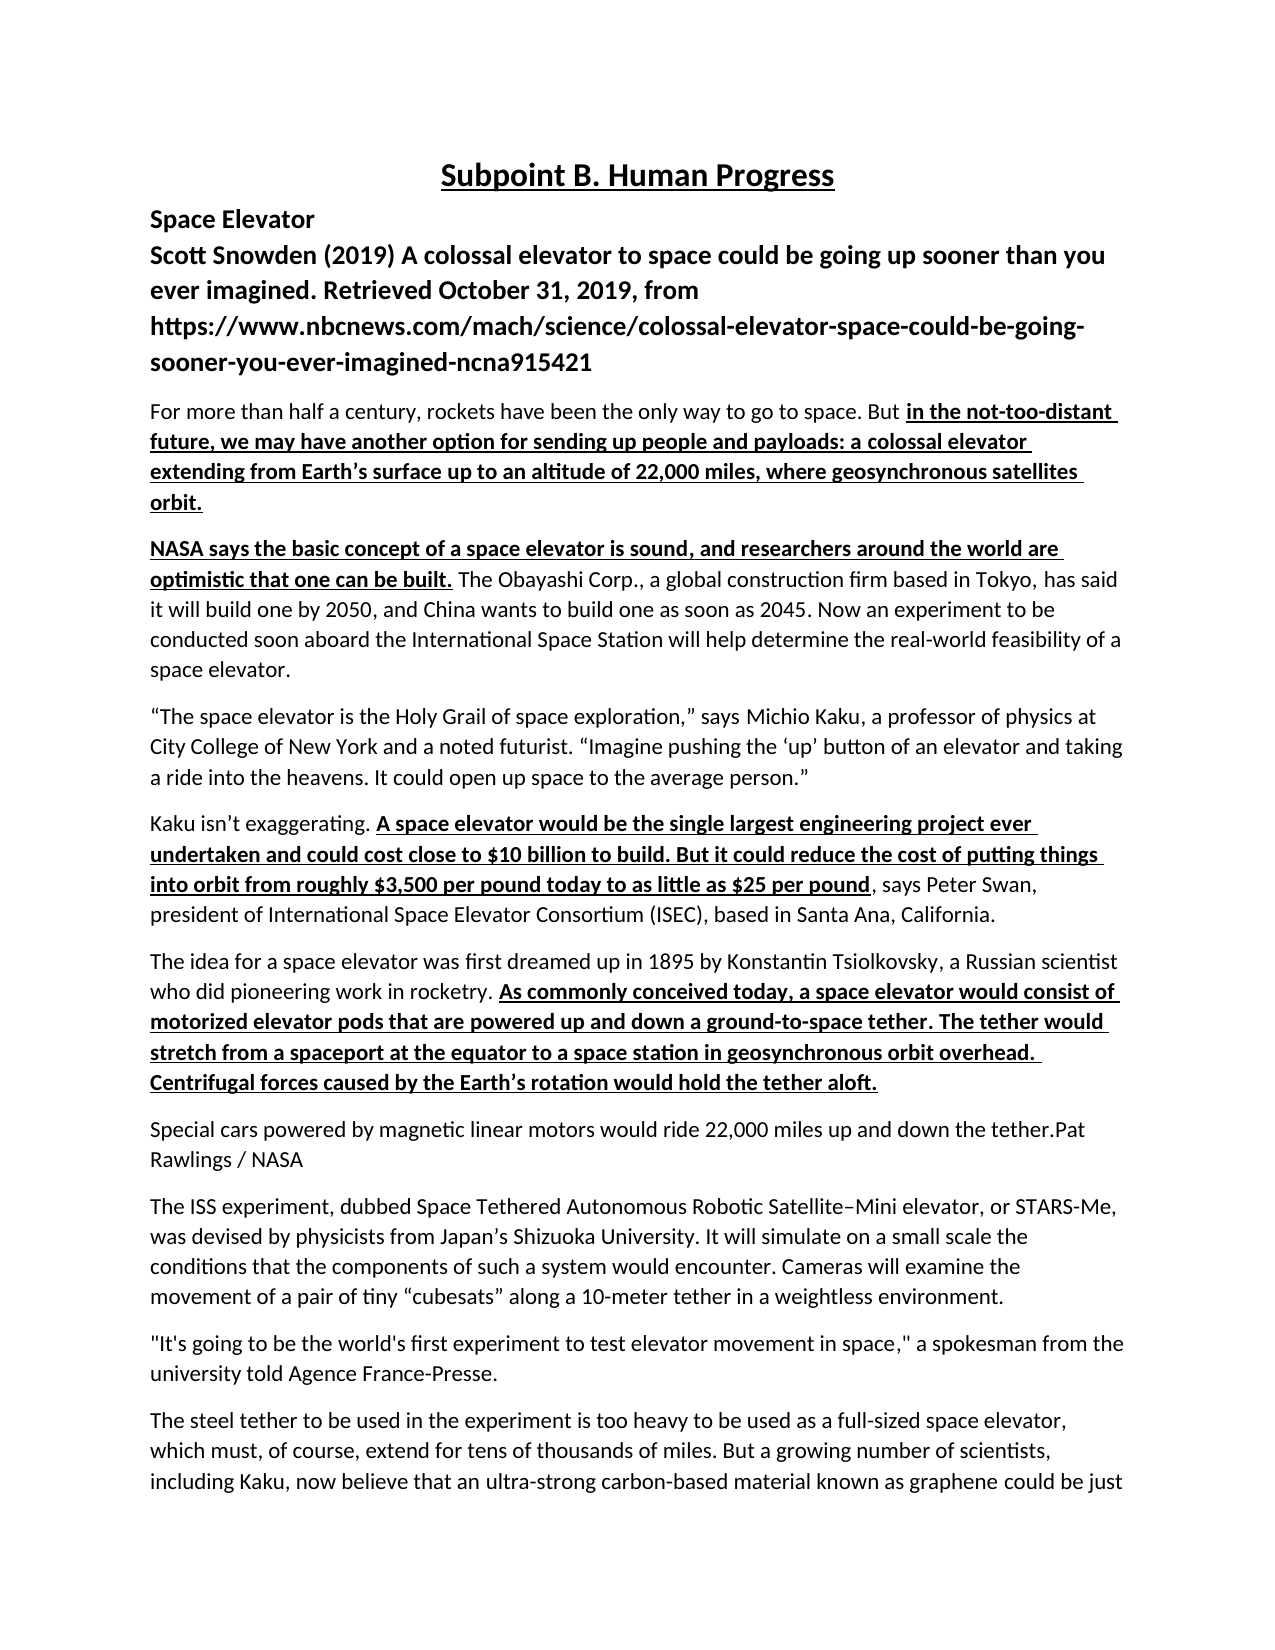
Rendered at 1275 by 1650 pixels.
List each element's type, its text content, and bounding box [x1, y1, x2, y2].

text The idea for a space elevator was first dreamed up in 1895 by Konstantin Tsiolkovsky, a Russian scientist who did pioneering work in rocketry. As commonly conceived today, a space elevator would consist of motorized elevator pods that are powered up and down a ground-to-space tether. The tether would stretch from a spaceport at the equator to a space station in geosynchronous orbit overhead. Centrifugal forces caused by the Earth’s rotation would hold the tether aloft. [150, 947, 1125, 1096]
text Kaku isn’t exaggerating. A space elevator would be the single largest engineering project ever undertaken and could cost close to $10 billion to build. But it could reduce the cost of putting things into orbit from roughly $3,500 per pound today to as little as $25 per pound, says Peter Swan, president of International Space Elevator Consortium (ISEC), based in Santa Ana, California. [150, 809, 1125, 928]
text Scott Snowden (2019) A colossal elevator to space could be going up sooner than you ever imagined. Retrieved October 31, 2019, from https://www.nbcnews.com/mach/science/colossal-elevator-space-could-be-going-sooner-you-ever-imagined-ncna915421 [150, 238, 1125, 378]
subtitle Subpoint B. Human Progress [150, 154, 1125, 195]
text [150, 1406, 1125, 1495]
text “The space elevator is the Holy Grail of space exploration,” says Michio Kaku, a professor of physics at City College of New York and a noted futurist. “Imagine pushing the ‘up’ button of an elevator and taking a ride into the heavens. It could open up space to the average person.” [150, 702, 1125, 791]
text "It's going to be the world's first experiment to test elevator movement in space," a spokesman from the university told Agence France-Presse. [150, 1329, 1125, 1388]
subtitle Space Elevator [150, 202, 1125, 235]
text The ISS experiment, dubbed Space Tethered Autonomous Robotic Satellite–Mini elevator, or STARS-Me, was devised by physicists from Japan’s Shizuoka University. It will simulate on a small scale the conditions that the components of such a system would encounter. Cameras will examine the movement of a pair of tiny “cubesats” along a 10-meter tether in a weightless environment. [150, 1192, 1125, 1311]
text Special cars powered by magnetic linear motors would ride 22,000 miles up and down the tether.Pat Rawlings / NASA [150, 1115, 1125, 1173]
text NASA says the basic concept of a space elevator is sound, and researchers around the world are optimistic that one can be built. The Obayashi Corp., a global construction firm based in Tokyo, has said it will build one by 2050, and China wants to build one as soon as 2045. Now an experiment to be conducted soon aboard the International Space Station will help determine the real-world feasibility of a space elevator. [150, 534, 1125, 683]
text For more than half a century, rockets have been the only way to go to space. But in the not-too-distant future, we may have another option for sending up people and payloads: a colossal elevator extending from Earth’s surface up to an altitude of 22,000 miles, where geosynchronous satellites orbit. [150, 397, 1125, 516]
